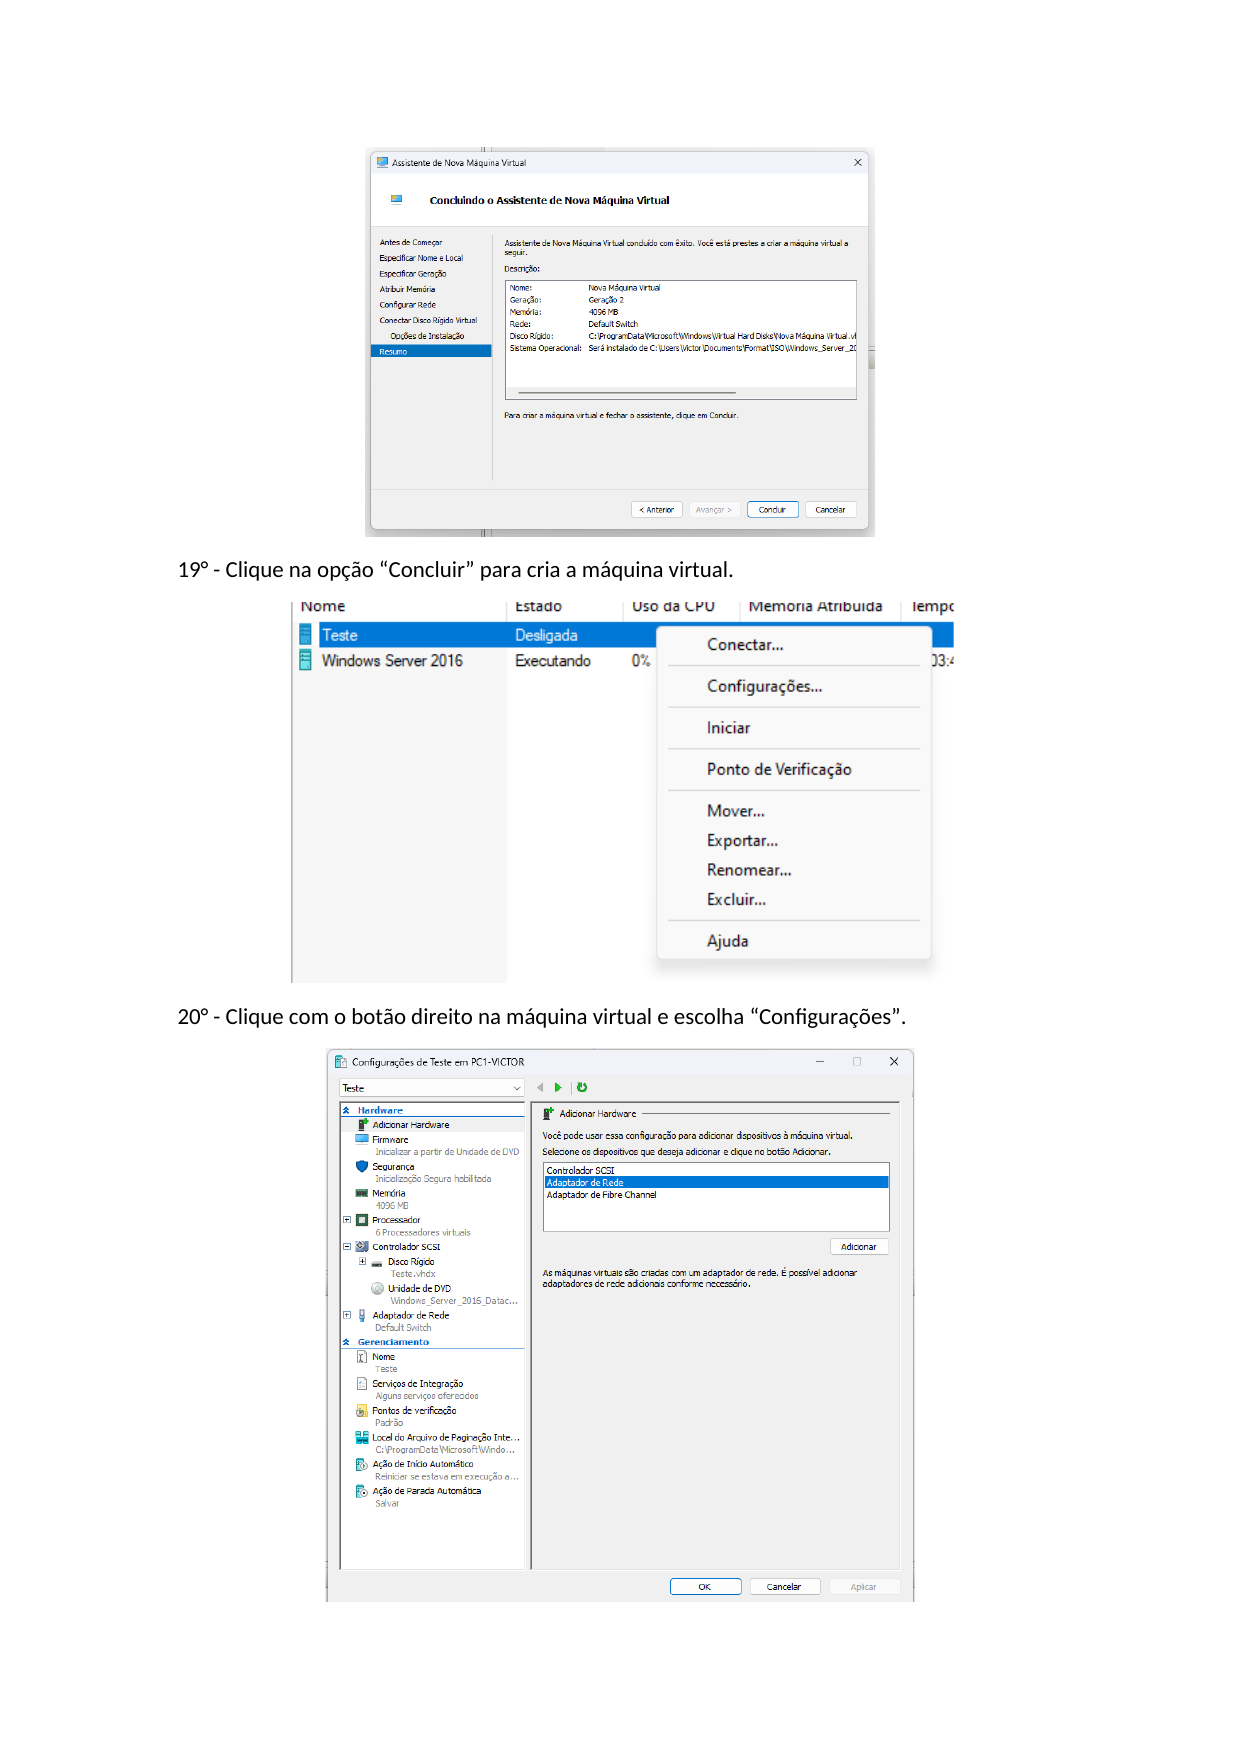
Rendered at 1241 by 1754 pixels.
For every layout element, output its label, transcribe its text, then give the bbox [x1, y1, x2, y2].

text 20° - Clique com o botão direito na máquina virtual e escolha “Configurações”. [177, 1002, 1063, 1030]
picture [365, 147, 876, 537]
picture [286, 602, 954, 983]
picture [325, 1048, 915, 1602]
text 19° - Clique na opção “Concluir” para cria a máquina virtual. [177, 556, 1063, 583]
